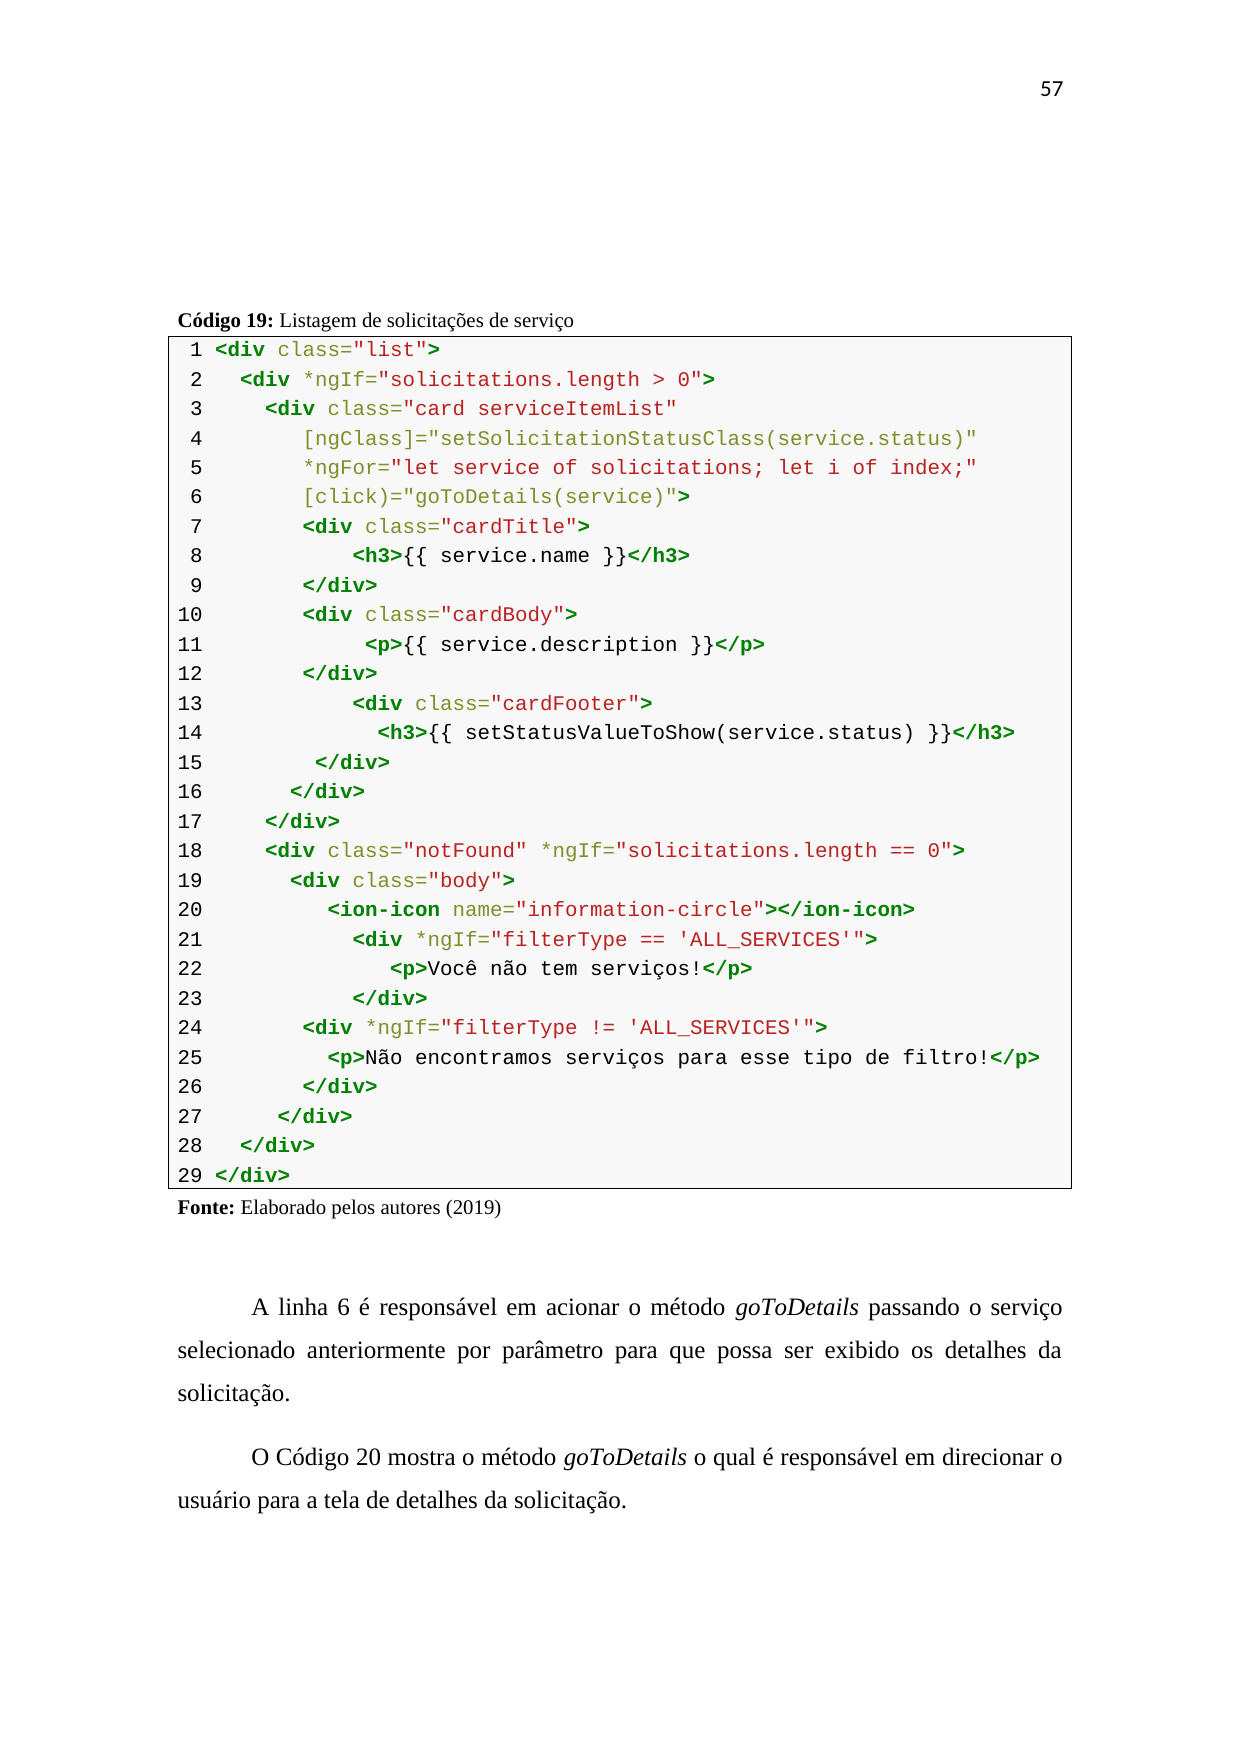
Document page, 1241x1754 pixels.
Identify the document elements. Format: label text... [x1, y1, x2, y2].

text 20 <ion-icon name="information-circle"></ion-icon> [169, 896, 1071, 923]
text 24 <div *ngIf="filterType != 'ALL_SERVICES'"> [169, 1014, 1071, 1041]
text 15 </div> [169, 749, 1071, 776]
text 22 <p>Você não tem serviços!</p> [169, 955, 1071, 982]
text 21 <div *ngIf="filterType == 'ALL_SERVICES'"> [169, 926, 1071, 952]
text 9 </div> [169, 572, 1071, 599]
text 19 <div class="body"> [169, 867, 1071, 893]
text 14 <h3>{{ setStatusValueToShow(service.status) }}</h3> [169, 719, 1071, 746]
text Código 19: Listagem de solicitações de serviço [177, 308, 1063, 332]
text 18 <div class="notFound" *ngIf="solicitations.length == 0"> [169, 837, 1071, 864]
text 13 <div class="cardFooter"> [169, 690, 1071, 717]
text 1 <div class="list"> [169, 337, 1071, 363]
text A linha 6 é responsável em acionar o método goToDetails passando o serviço selecionado anteriormente por parâmetro para que possa ser exibido os detalhes da solicitação. [177, 1292, 1063, 1407]
text 10 <div class="cardBody"> [169, 601, 1071, 628]
text 7 <div class="cardTitle"> [169, 513, 1071, 540]
text 2 <div *ngIf="solicitations.length > 0"> [169, 366, 1071, 392]
text 29 </div> [169, 1161, 1071, 1188]
text O Código 20 mostra o método goToDetails o qual é responsável em direcionar o usuário para a tela de detalhes da solicitação. [177, 1442, 1063, 1514]
text 8 <h3>{{ service.name }}</h3> [169, 542, 1071, 569]
text 17 </div> [169, 808, 1071, 834]
text 5 *ngFor="let service of solicitations; let i of index;" [169, 454, 1071, 481]
text 12 </div> [169, 660, 1071, 687]
text 6 [click)="goToDetails(service)"> [169, 483, 1071, 510]
text 28 </div> [169, 1132, 1071, 1159]
text 23 </div> [169, 984, 1071, 1011]
text 11 <p>{{ service.description }}</p> [169, 631, 1071, 658]
text 26 </div> [169, 1073, 1071, 1100]
text 4 [ngClass]="setSolicitationStatusClass(service.status)" [169, 424, 1071, 451]
text Fonte: Elaborado pelos autores (2019) [177, 1195, 1063, 1219]
text 16 </div> [169, 778, 1071, 805]
text 27 </div> [169, 1102, 1071, 1129]
text 3 <div class="card serviceItemList" [169, 395, 1071, 422]
text 25 <p>Não encontramos serviços para esse tipo de filtro!</p> [169, 1043, 1071, 1070]
